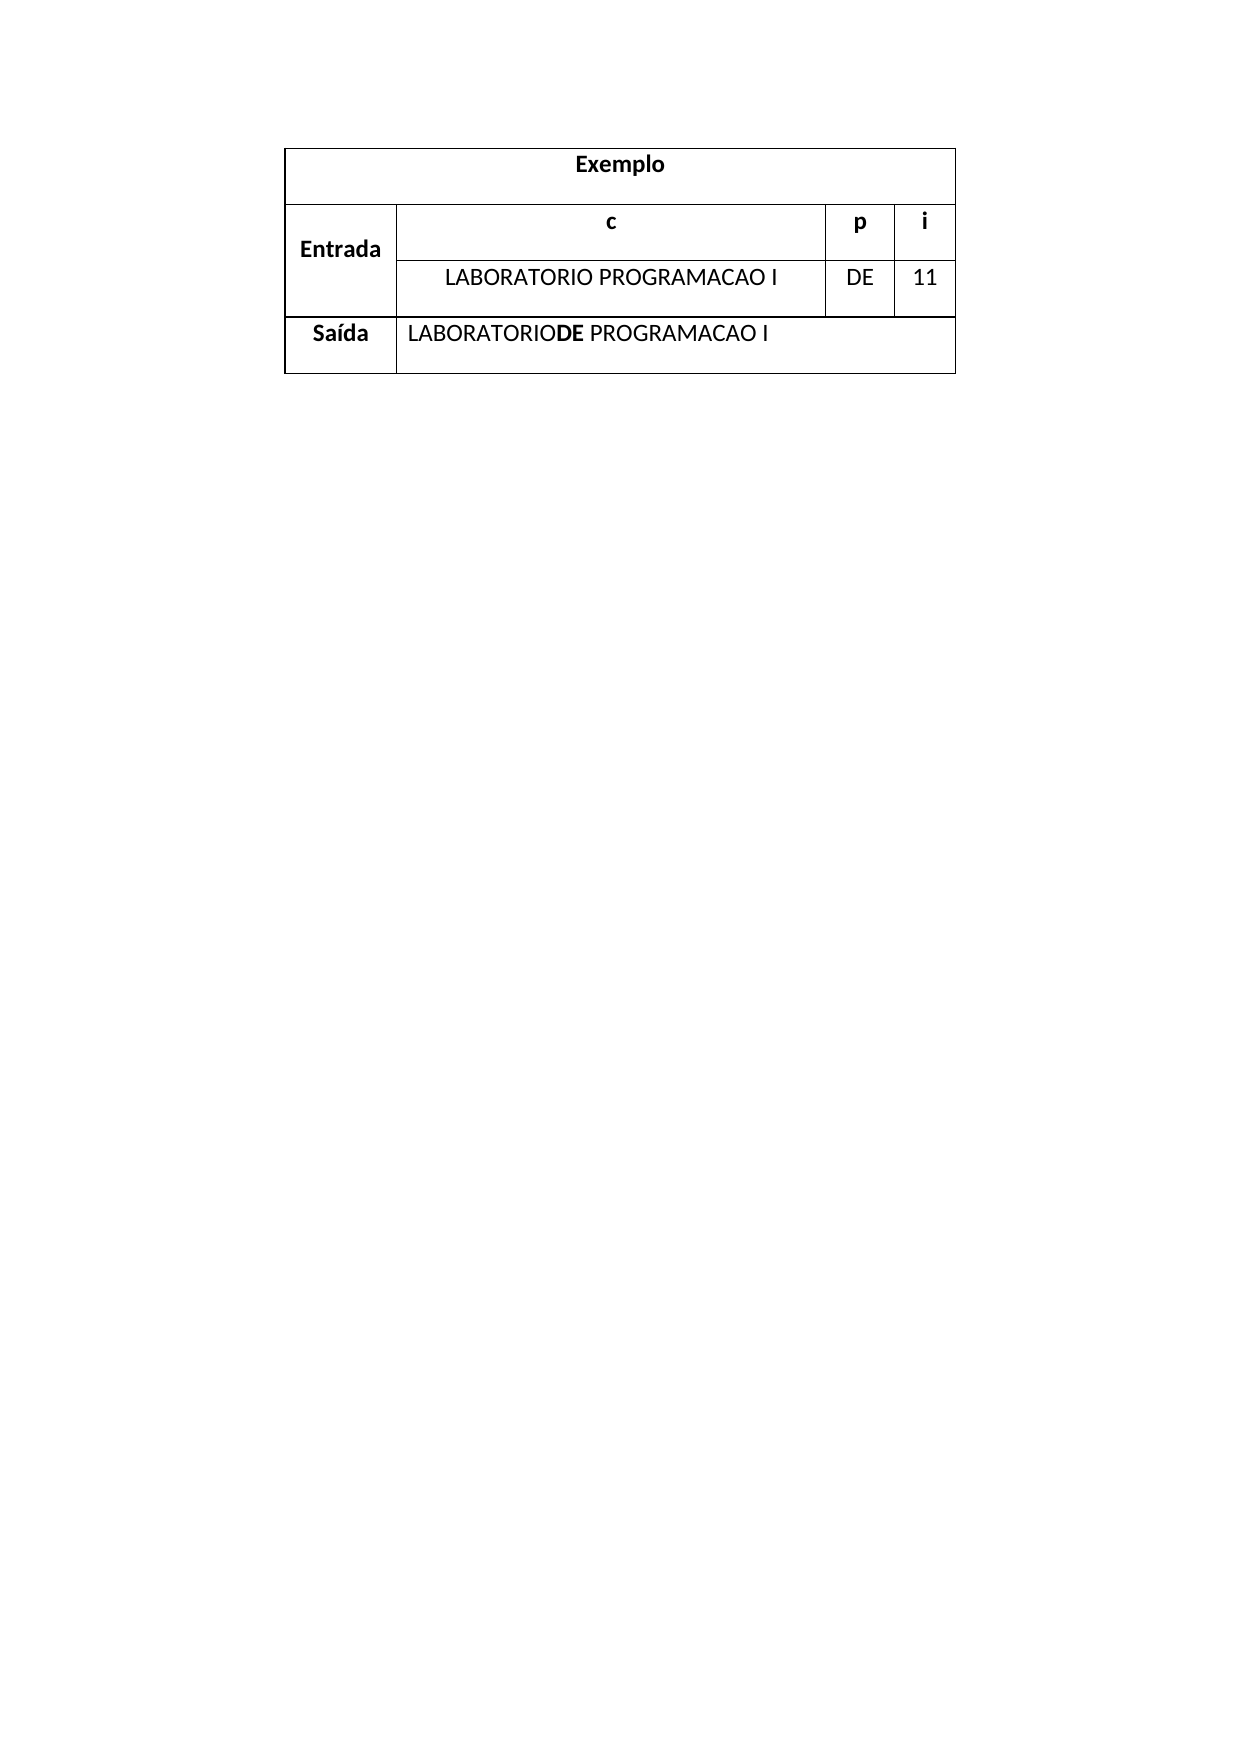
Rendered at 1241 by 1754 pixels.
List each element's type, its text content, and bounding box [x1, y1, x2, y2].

table_cell DE [826, 261, 894, 316]
table_header Exemplo [286, 149, 955, 204]
table_cell LABORATORIO PROGRAMACAO I [397, 261, 825, 316]
table_cell 11 [895, 261, 955, 316]
table_cell LABORATORIODE PROGRAMACAO I [397, 318, 955, 373]
table_cell Saída [286, 318, 396, 373]
table_cell Entrada [286, 205, 396, 316]
table_cell c [397, 205, 825, 260]
table_cell p [826, 205, 894, 260]
table_cell i [895, 205, 955, 260]
